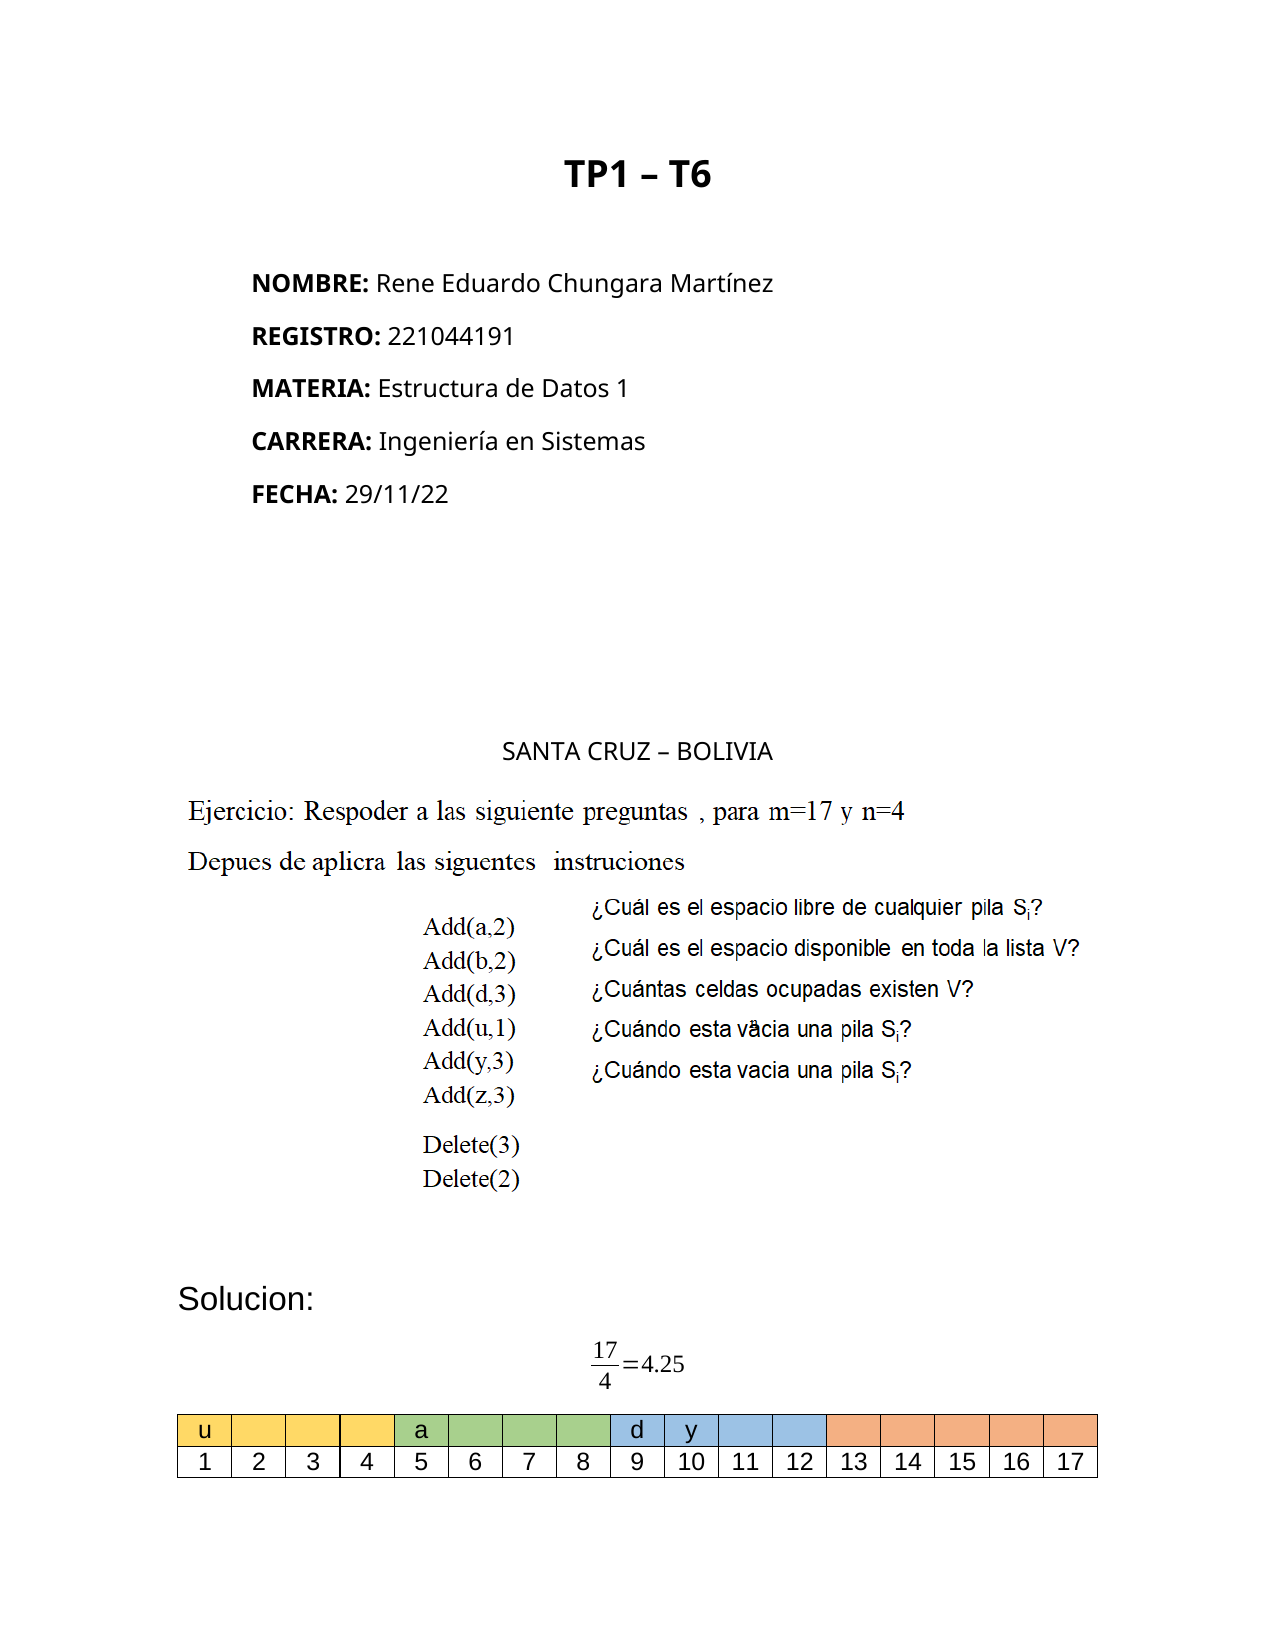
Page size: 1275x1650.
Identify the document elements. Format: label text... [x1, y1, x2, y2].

table_cell 1 [178, 1447, 231, 1477]
text MATERIA: Estructura de Datos 1 [251, 371, 1098, 405]
table_cell 15 [935, 1447, 989, 1477]
table_header u [178, 1415, 231, 1446]
text FECHA: 29/11/22 [177, 477, 1098, 511]
table_cell 12 [773, 1447, 826, 1477]
table_header [935, 1415, 989, 1446]
table_cell 17 [1044, 1447, 1097, 1477]
text Carrera: Ingeniería en Sistemas [251, 424, 1098, 458]
table_header a [395, 1415, 448, 1446]
table_header [286, 1415, 339, 1446]
text SANTA CRUZ – BOLIVIA [177, 734, 1098, 768]
table_header [827, 1415, 880, 1446]
table_header [503, 1415, 556, 1446]
table_cell 6 [449, 1447, 502, 1477]
table_header d [611, 1415, 664, 1446]
table_header [341, 1415, 394, 1446]
table_header [1044, 1415, 1097, 1446]
table_header [557, 1415, 610, 1446]
table_header [881, 1415, 934, 1446]
table_cell 7 [503, 1447, 556, 1477]
table_header [232, 1415, 285, 1446]
text REGISTRO: 221044191 [177, 318, 1098, 352]
table_cell 3 [286, 1447, 339, 1477]
table_cell 10 [665, 1447, 718, 1477]
table_cell 5 [395, 1447, 448, 1477]
table_cell 8 [557, 1447, 610, 1477]
table_cell 11 [719, 1447, 772, 1477]
text NOMBRE: Rene Eduardo Chungara Martínez [177, 266, 1098, 300]
table_header y [665, 1415, 718, 1446]
table_header [719, 1415, 772, 1446]
table_cell 9 [611, 1447, 664, 1477]
table_cell 4 [341, 1447, 394, 1477]
table_cell 2 [232, 1447, 285, 1477]
table_header [449, 1415, 502, 1446]
table_cell 16 [990, 1447, 1043, 1477]
table_cell 13 [827, 1447, 880, 1477]
text TP1 – T6 [177, 148, 1098, 199]
table_header [773, 1415, 826, 1446]
table_header [990, 1415, 1043, 1446]
text Solucion: [177, 1279, 1098, 1318]
picture [169, 786, 1091, 1202]
table_cell 14 [881, 1447, 934, 1477]
